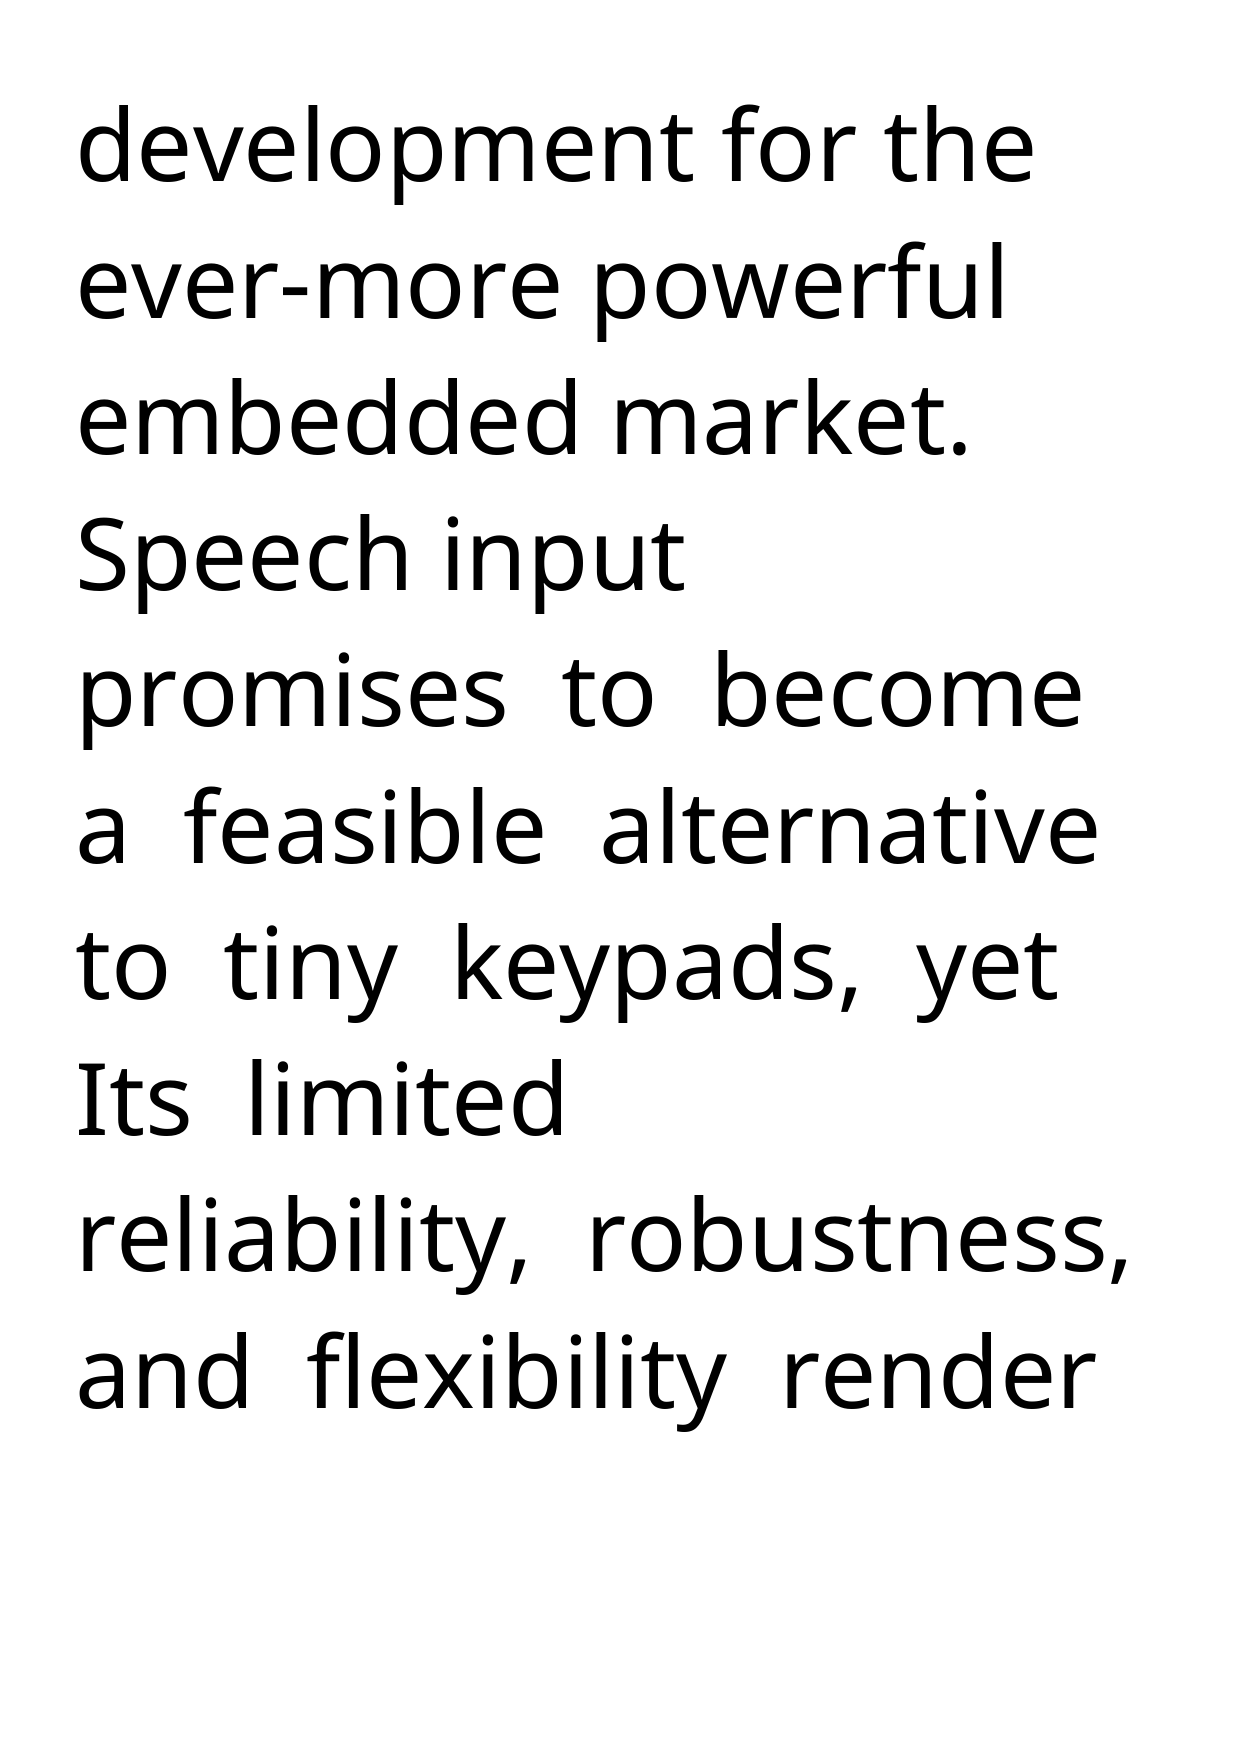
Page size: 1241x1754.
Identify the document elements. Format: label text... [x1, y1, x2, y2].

text development for the ever-more powerful embedded market. Speech input [75, 75, 1165, 620]
text promises to become a feasible alternative to tiny keypads, yet Its limited [75, 620, 1165, 1165]
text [75, 1165, 1165, 1437]
